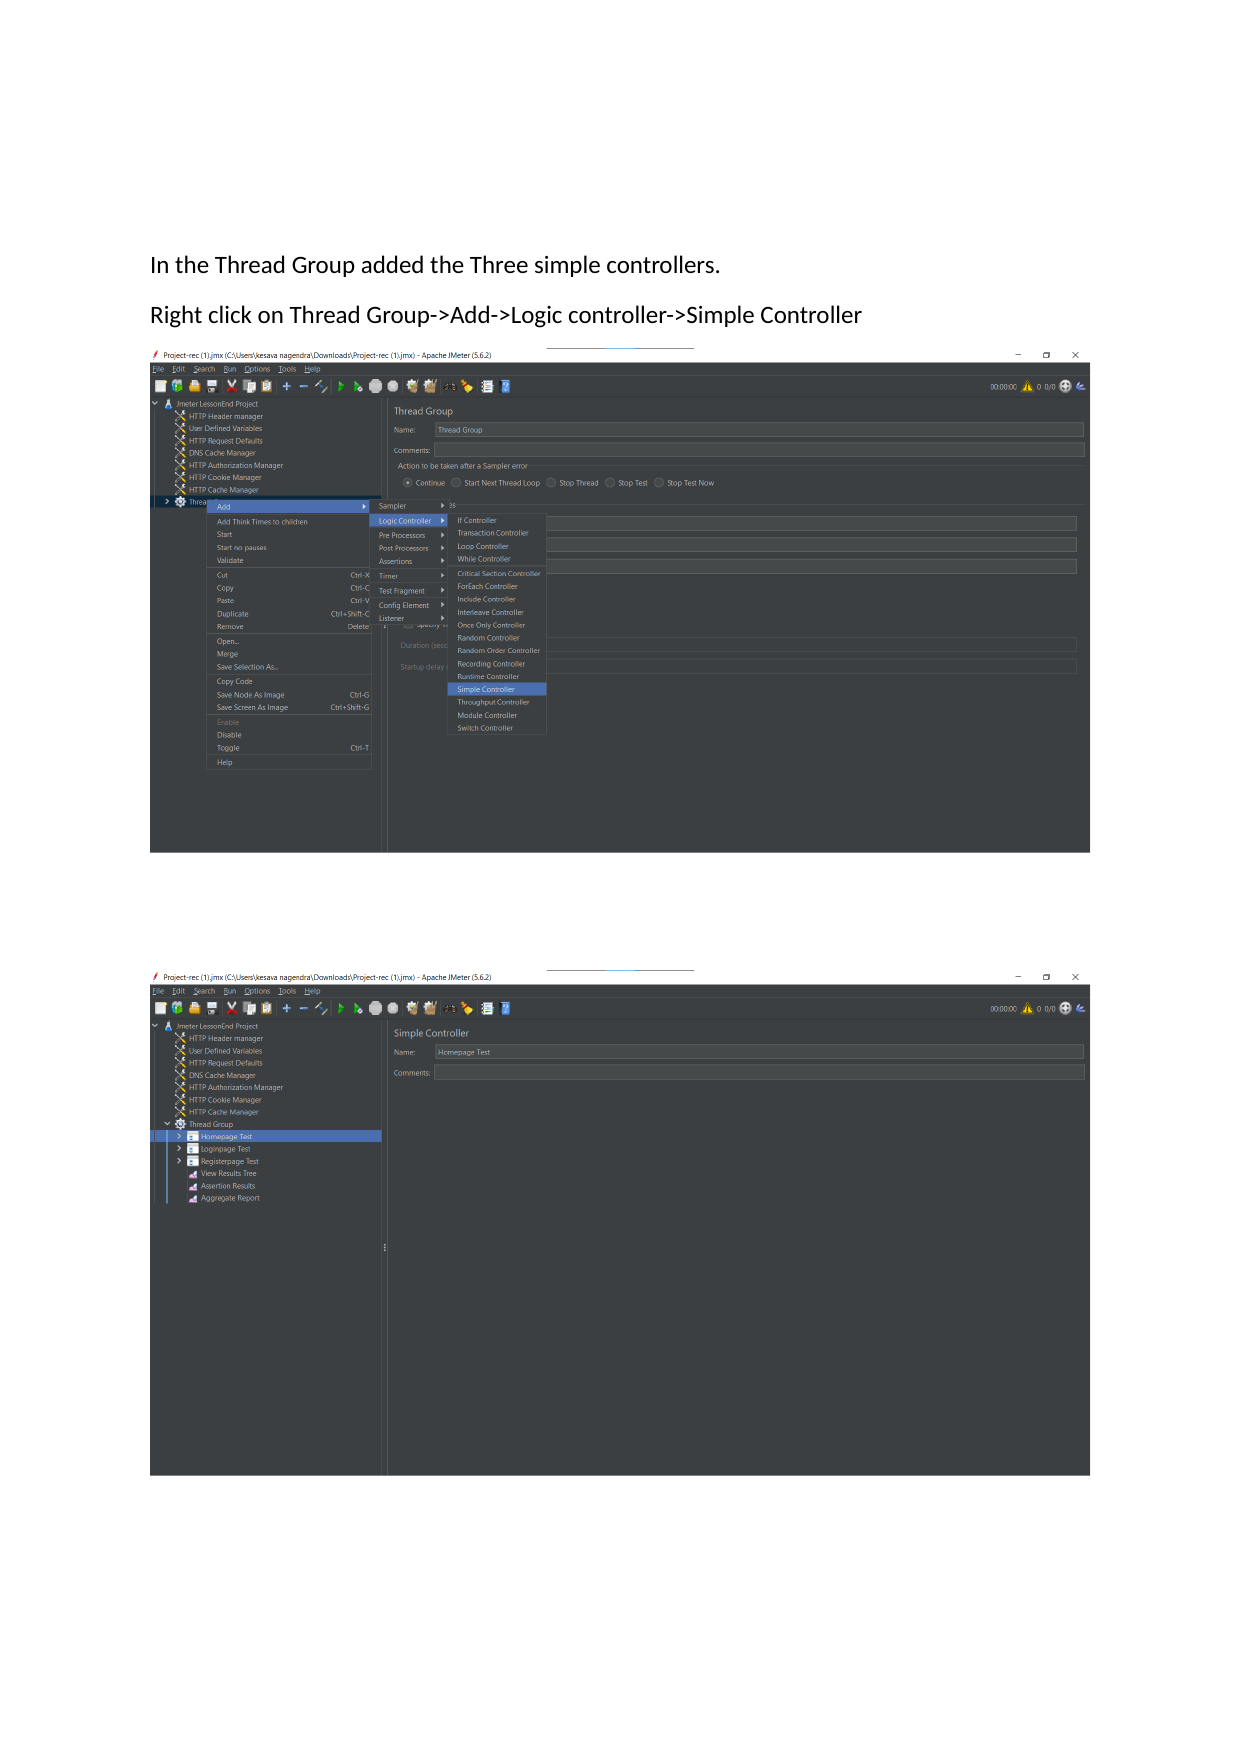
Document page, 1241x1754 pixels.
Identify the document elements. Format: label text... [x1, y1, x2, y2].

text In the Thread Group added the Three simple controllers. [150, 249, 1090, 280]
picture [150, 970, 1091, 1476]
picture [150, 348, 1091, 853]
text Right click on Thread Group->Add->Logic controller->Simple Controller [150, 299, 1090, 329]
